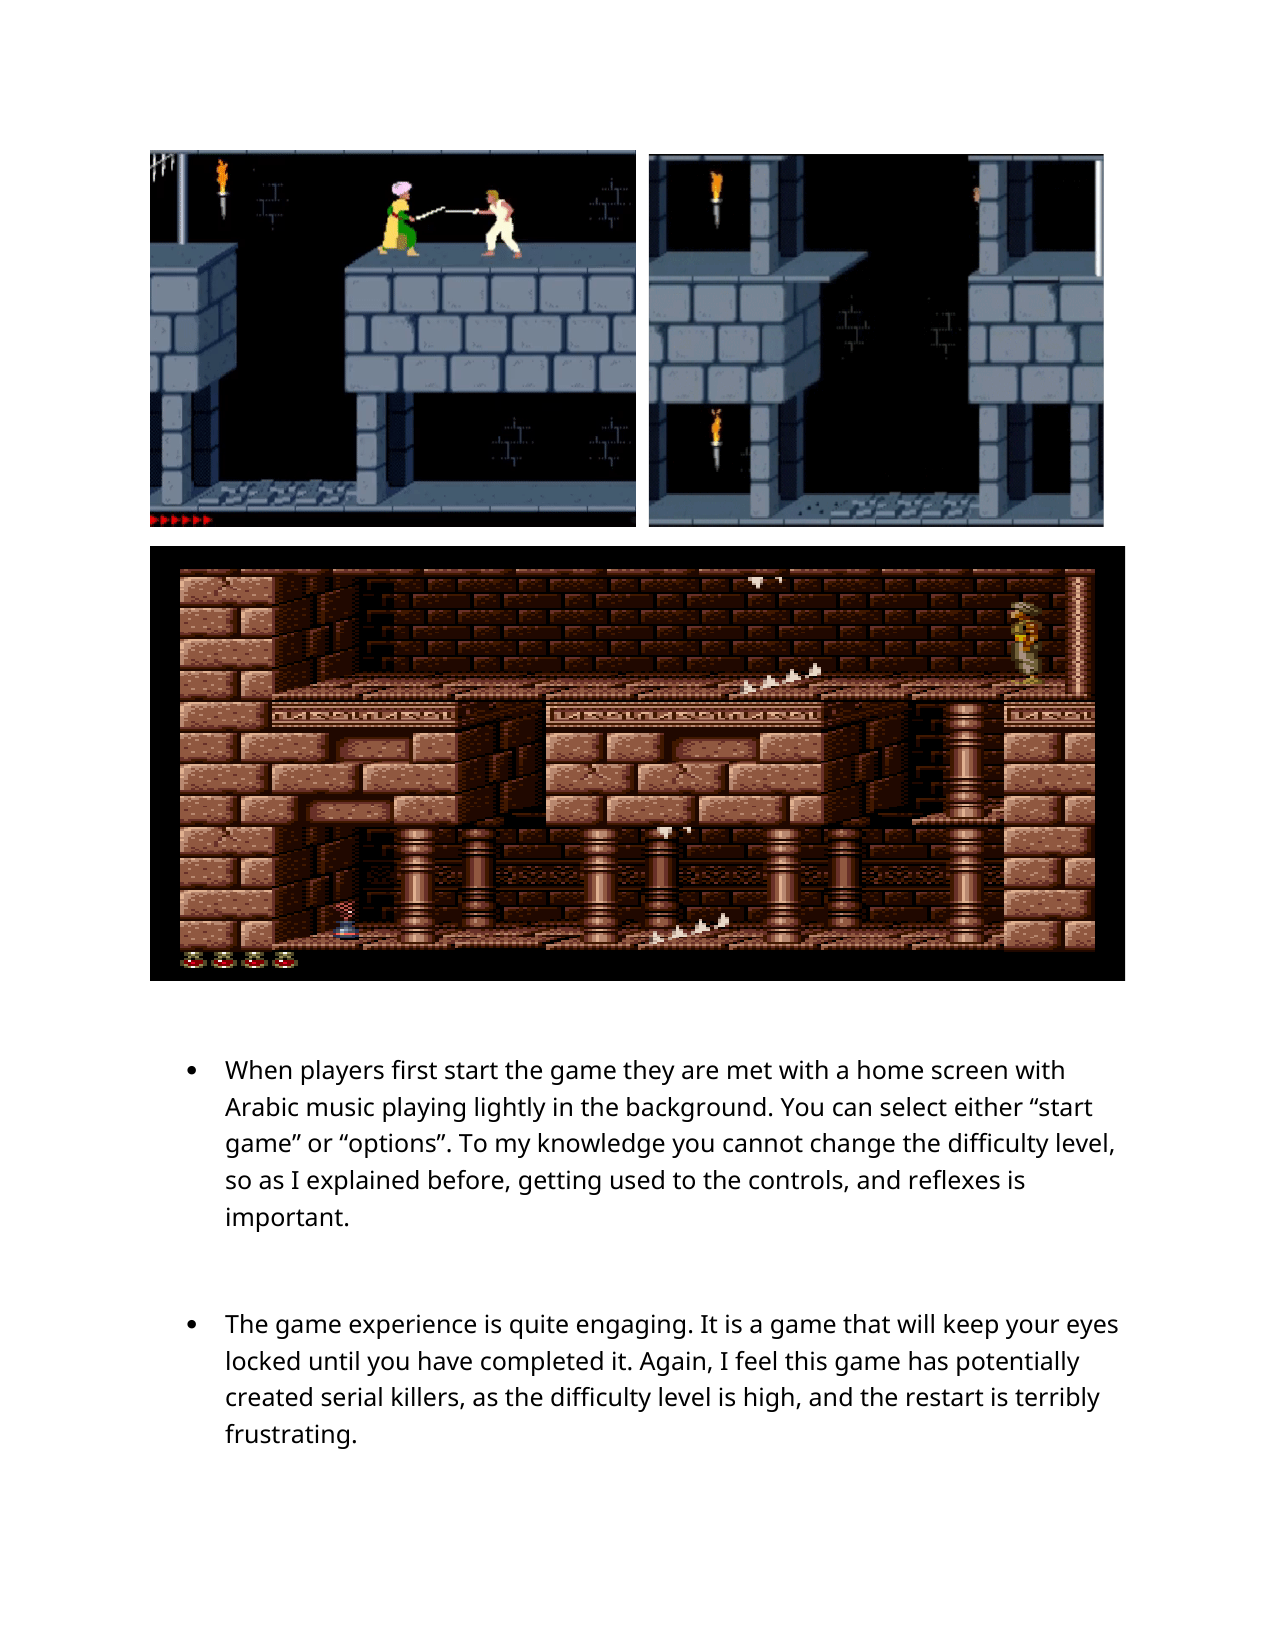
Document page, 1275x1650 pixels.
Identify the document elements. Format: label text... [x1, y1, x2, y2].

picture [648, 154, 1104, 527]
picture [150, 546, 1125, 981]
list When players first start the game they are met with a home screen with Arabic music playing lightly in the background. You can select either “start game” or “options”. To my knowledge you cannot change the difficulty level, so as I explained before, getting used to the controls, and reflexes is important. [187, 1053, 1125, 1234]
list The game experience is quite engaging. It is a game that will keep your eyes locked until you have completed it. Again, I feel this game has potentially created serial killers, as the difficulty level is high, and the restart is terribly frustrating. [187, 1307, 1125, 1451]
picture [150, 150, 636, 527]
